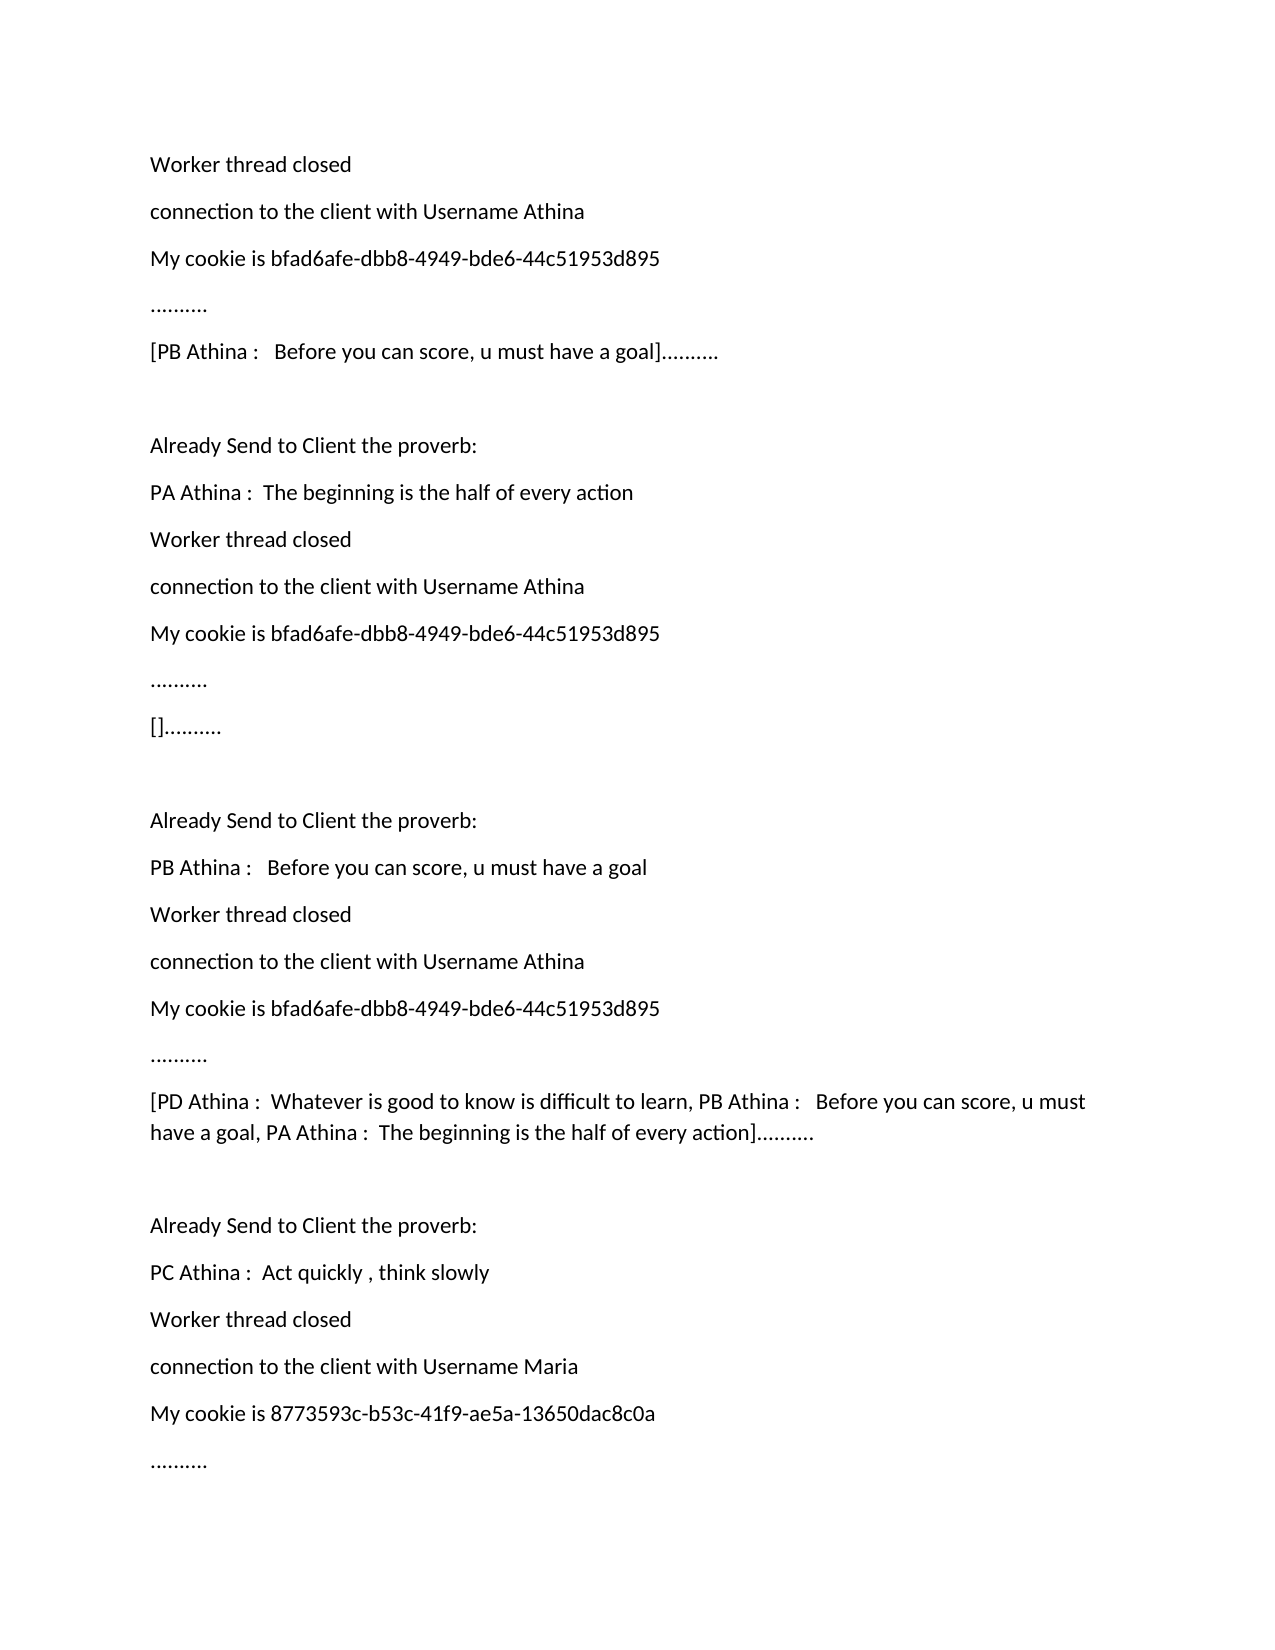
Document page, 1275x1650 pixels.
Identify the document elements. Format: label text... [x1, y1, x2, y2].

text connection to the client with Username Maria [150, 1352, 1125, 1380]
text [PD Athina : Whatever is good to know is difficult to learn, PB Athina : Before you can score, u must have a goal, PA Athina : The beginning is the half of every action].......... [150, 1087, 1125, 1146]
text connection to the client with Username Athina [150, 197, 1125, 225]
text Worker thread closed [150, 150, 1125, 178]
text My cookie is bfad6afe-dbb8-4949-bde6-44c51953d895 [150, 244, 1125, 272]
text Worker thread closed [150, 525, 1125, 553]
text Already Send to Client the proverb: [150, 1211, 1125, 1239]
text .......... [150, 291, 1125, 319]
text PB Athina : Before you can score, u must have a goal [150, 853, 1125, 881]
text Already Send to Client the proverb: [150, 431, 1125, 459]
text connection to the client with Username Athina [150, 947, 1125, 975]
text Worker thread closed [150, 900, 1125, 928]
text My cookie is 8773593c-b53c-41f9-ae5a-13650dac8c0a [150, 1399, 1125, 1427]
text PA Athina : The beginning is the half of every action [150, 478, 1125, 506]
text .......... [150, 1041, 1125, 1069]
text Worker thread closed [150, 1305, 1125, 1333]
text My cookie is bfad6afe-dbb8-4949-bde6-44c51953d895 [150, 994, 1125, 1022]
text .......... [150, 1446, 1125, 1474]
text My cookie is bfad6afe-dbb8-4949-bde6-44c51953d895 [150, 619, 1125, 647]
text .......... [150, 666, 1125, 694]
text [PB Athina : Before you can score, u must have a goal].......... [150, 337, 1125, 366]
text PC Athina : Act quickly , think slowly [150, 1258, 1125, 1286]
text connection to the client with Username Athina [150, 572, 1125, 600]
text Already Send to Client the proverb: [150, 806, 1125, 834]
text [].......... [150, 712, 1125, 741]
